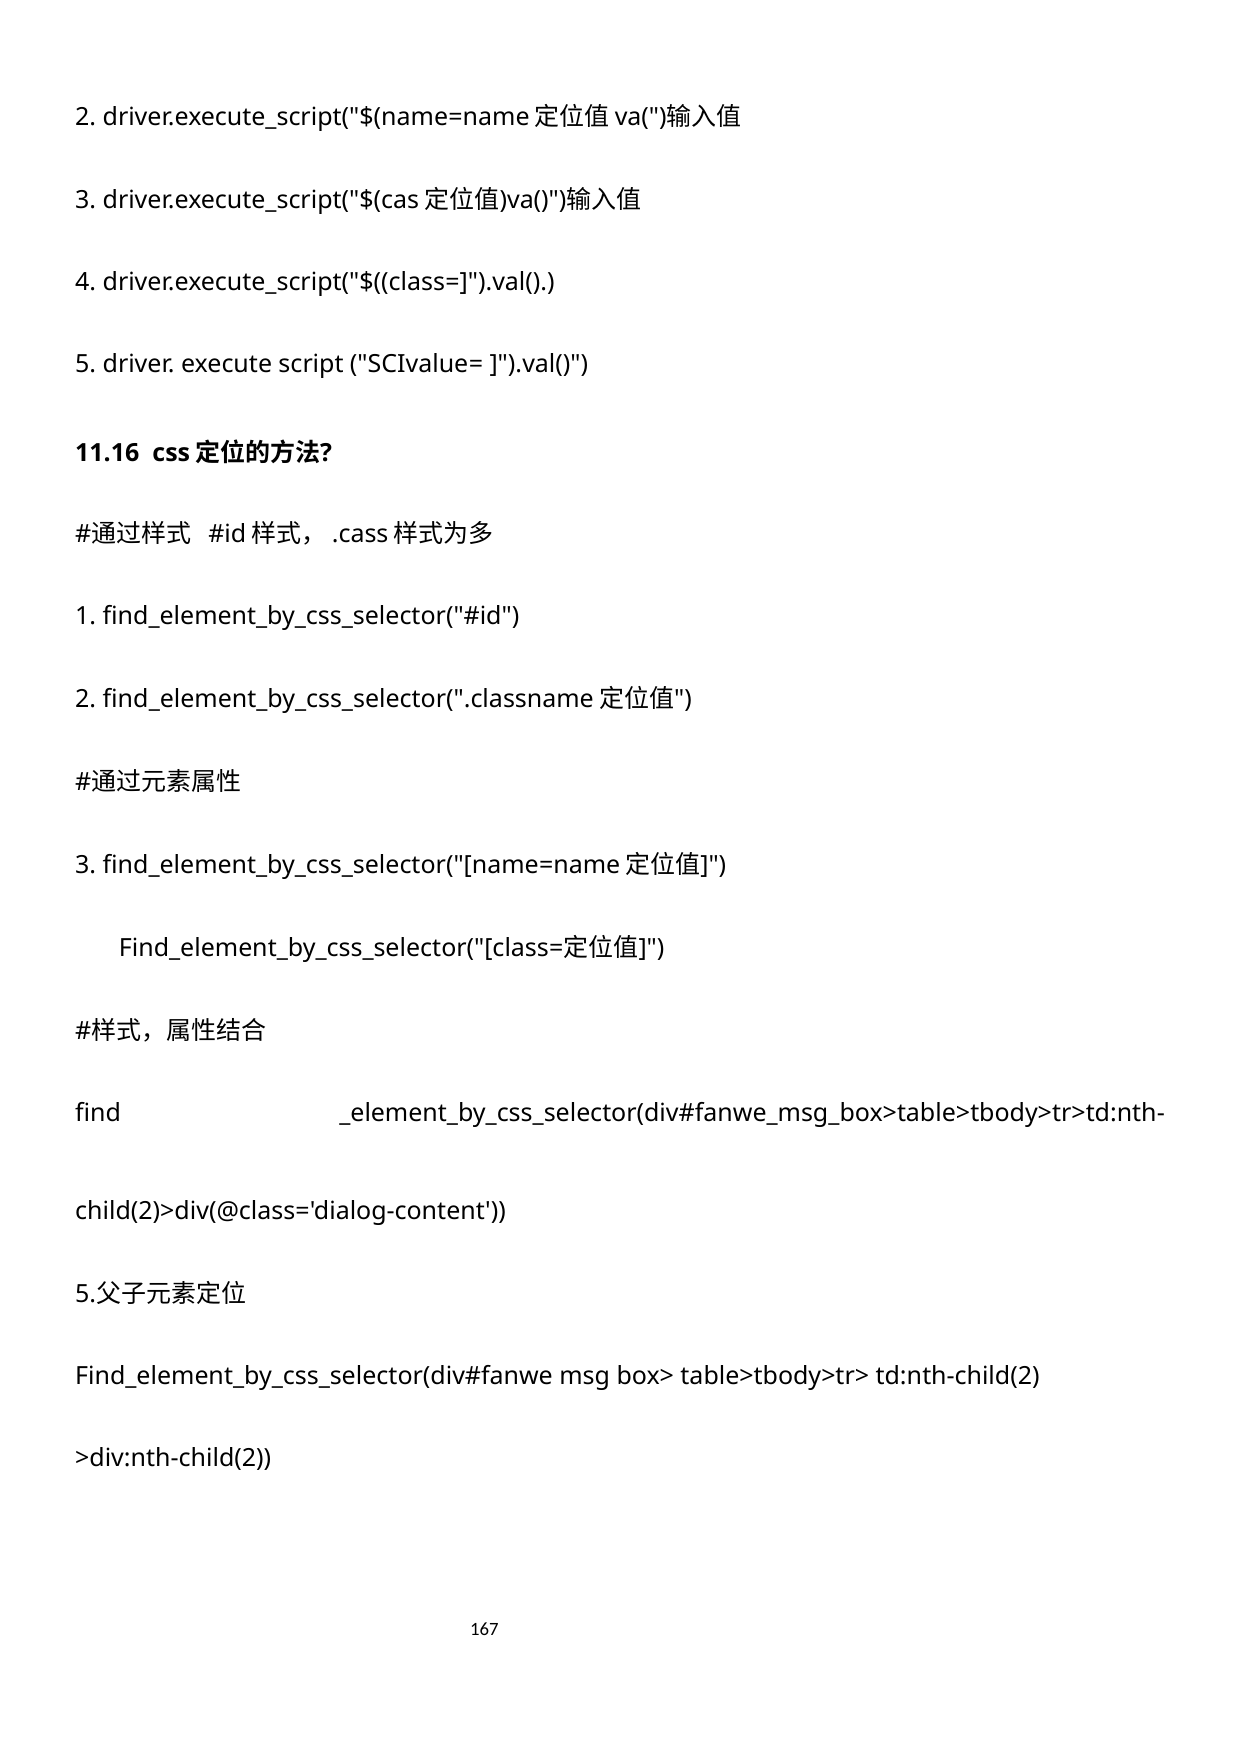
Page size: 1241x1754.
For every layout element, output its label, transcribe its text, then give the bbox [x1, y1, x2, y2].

text find _element_by_css_selector(div#fanwe_msg_box>table>tbody>tr>td:nth-child(2)>div(@class='dialog-content')) [75, 1079, 1165, 1242]
text #样式，属性结合 [75, 996, 1165, 1061]
text 3. find_element_by_css_selector("[name=name定位值]") [75, 830, 1165, 895]
text 3. driver.execute_script("$(cas定位值)va()")输入值 [75, 165, 1165, 230]
text 5.父子元素定位 [75, 1259, 1165, 1324]
text #通过元素属性 [75, 747, 1165, 812]
text #通过样式 #id样式， .cass样式为多 [75, 499, 1165, 564]
text Find_element_by_css_selector(div#fanwe msg box> table>tbody>tr> td:nth-child(2) [75, 1342, 1165, 1407]
text 2. driver.execute_script("$(name=name定位值va(")输入值 [75, 82, 1165, 147]
text Find_element_by_css_selector("[class=定位值]") [75, 913, 1165, 978]
text 4. driver.execute_script("$((class=]").val().) [75, 248, 1165, 313]
text 1. find_element_by_css_selector("#id") [75, 582, 1165, 647]
text 5. driver. execute script ("SCIvalue= ]").val()") [75, 330, 1165, 395]
text 2. find_element_by_css_selector(".classname定位值") [75, 664, 1165, 729]
subtitle 11.16 css定位的方法? [75, 418, 1165, 483]
text >div:nth-child(2)) [75, 1424, 1165, 1489]
